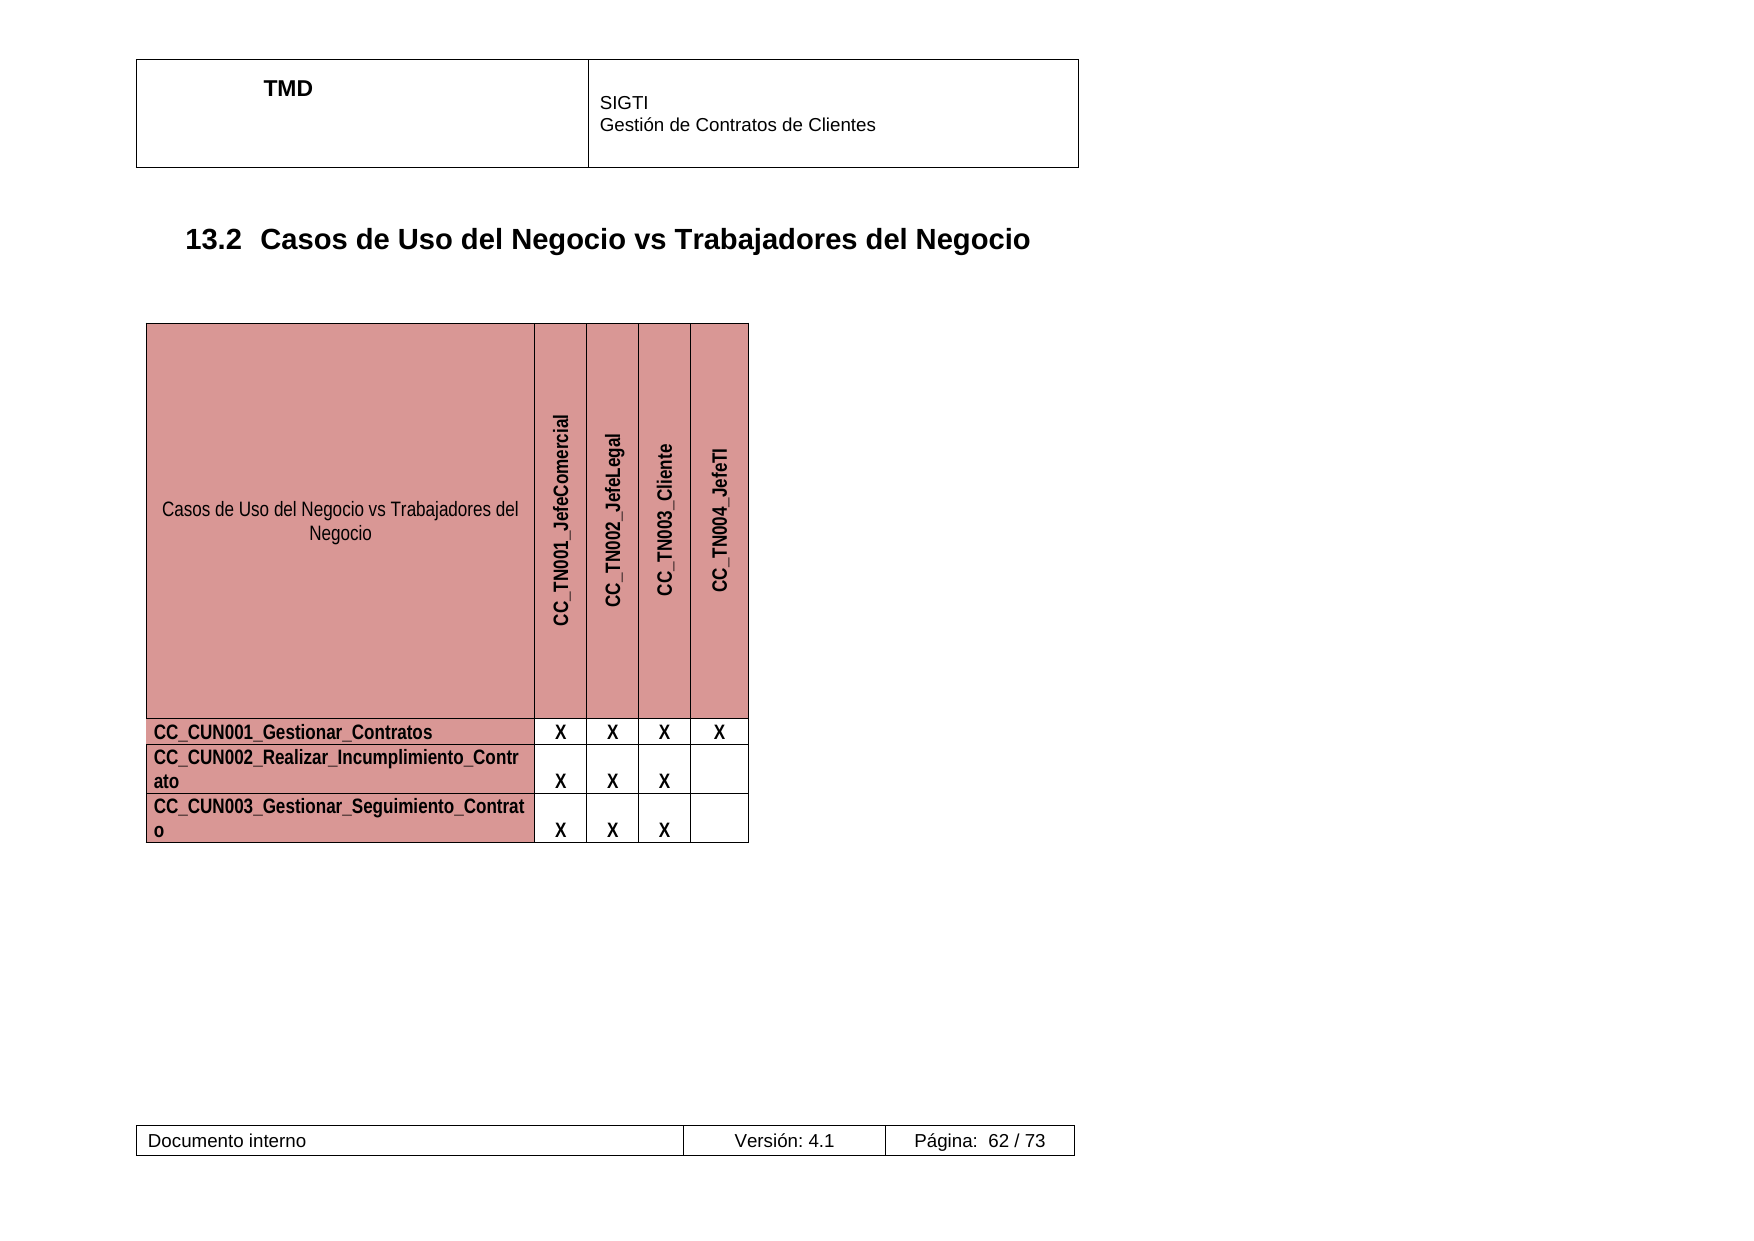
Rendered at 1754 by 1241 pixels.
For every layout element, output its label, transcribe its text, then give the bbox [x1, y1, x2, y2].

table_header Casos de Uso del Negocio vs Trabajadores del Negocio [147, 324, 534, 718]
table_cell X [587, 719, 638, 744]
table_cell X [691, 719, 748, 744]
table_header CC_TN003_Cliente [639, 324, 690, 718]
table_cell X [587, 745, 638, 793]
table_cell X [639, 794, 690, 842]
table_cell X [535, 719, 586, 744]
table_cell X [587, 794, 638, 842]
table_cell [691, 794, 748, 842]
table_cell X [639, 719, 690, 744]
table_cell CC_CUN001_Gestionar_Contratos [146, 719, 534, 744]
table_cell CC_CUN003_Gestionar_Seguimiento_Contrato [147, 794, 534, 842]
table_header CC_TN004_JefeTI [691, 324, 748, 718]
table_cell X [639, 745, 690, 793]
table_cell CC_CUN002_Realizar_Incumplimiento_Contrato [147, 745, 534, 793]
table_header CC_TN002_JefeLegal [587, 324, 638, 718]
table_cell X [535, 745, 586, 793]
subtitle Casos de Uso del Negocio vs Trabajadores del Negocio [185, 222, 1606, 306]
table_cell X [535, 794, 586, 842]
table_cell [691, 745, 748, 793]
table_header CC_TN001_JefeComercial [535, 324, 586, 718]
